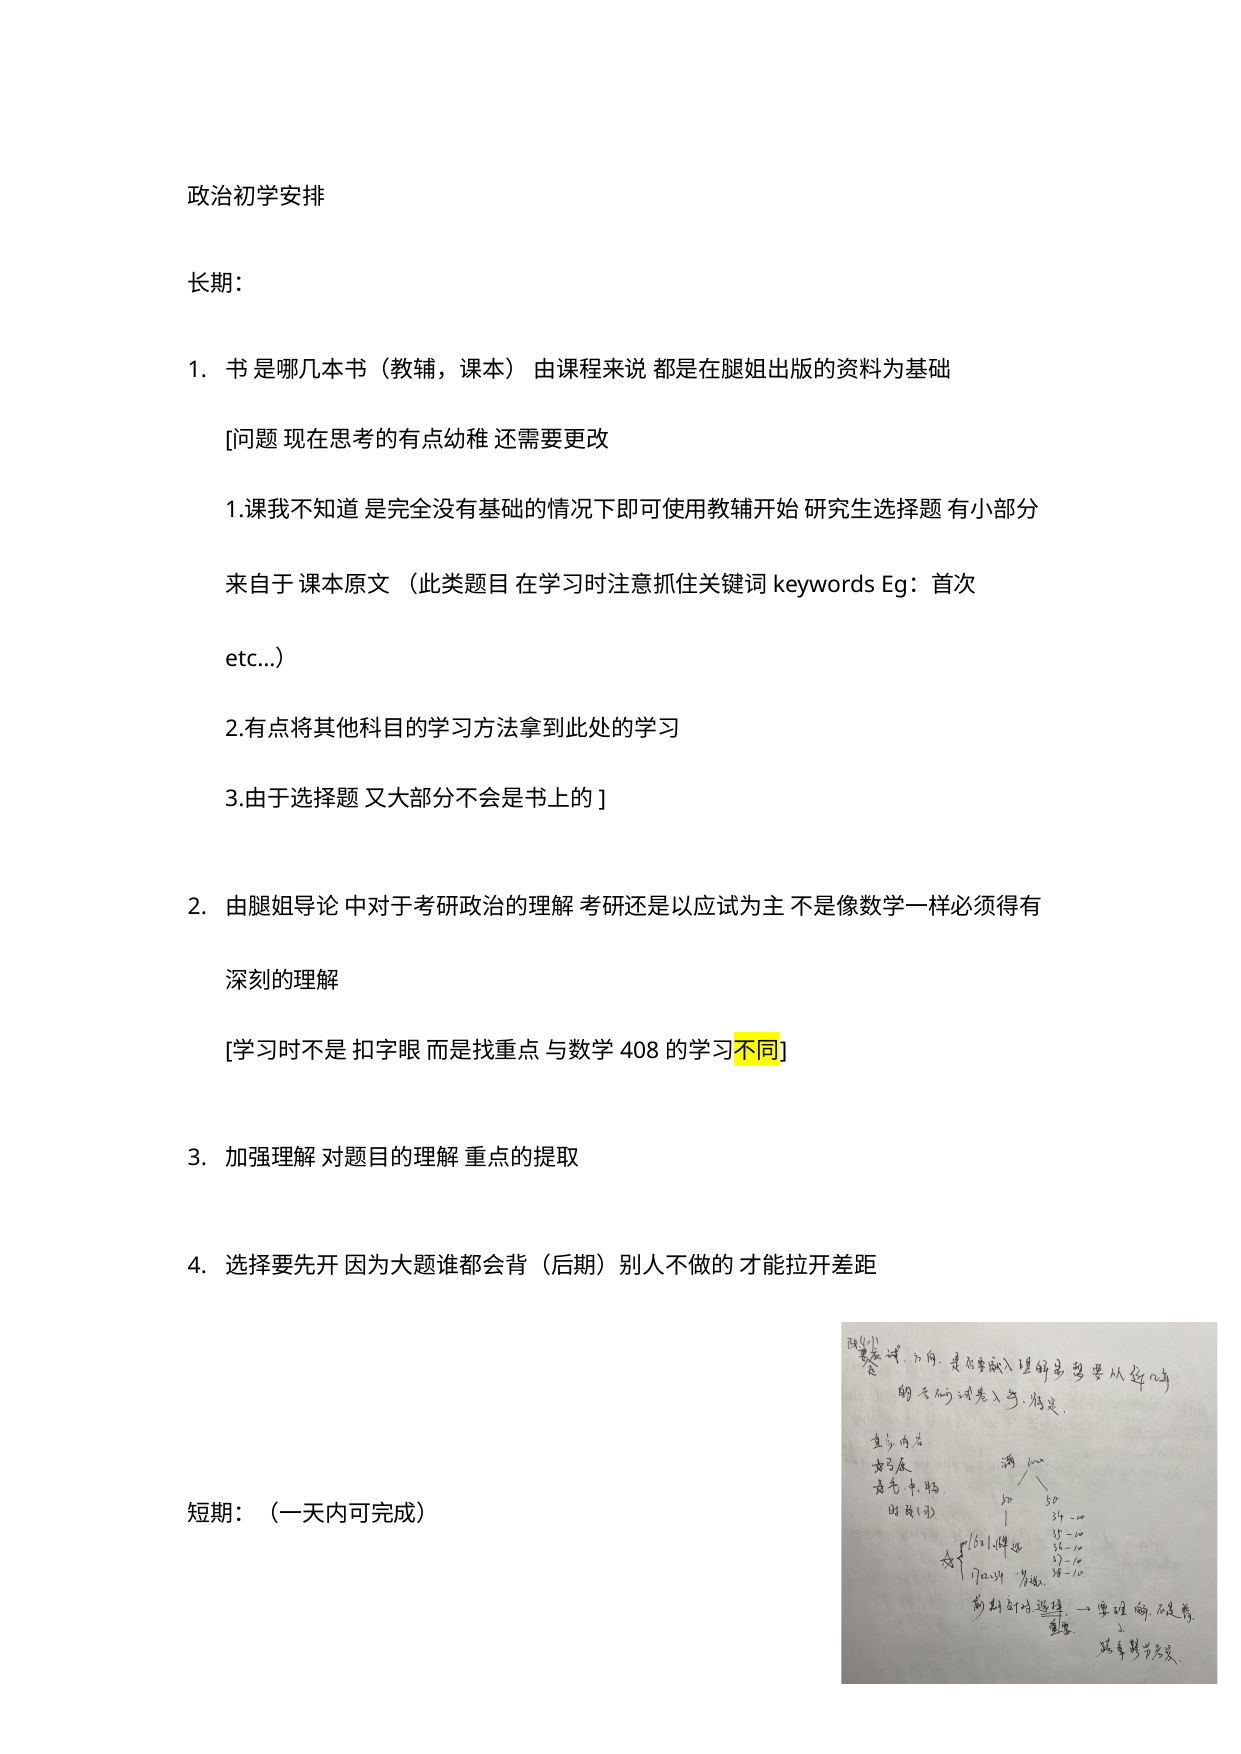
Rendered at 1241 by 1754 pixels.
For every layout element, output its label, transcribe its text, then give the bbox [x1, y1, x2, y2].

list [学习时不是 扣字眼 而是找重点 与数学 408 的学习不同] [225, 1016, 1053, 1081]
list 2.有点将其他科目的学习方法拿到此处的学习 [225, 694, 1053, 759]
text 短期：（一天内可完成） [187, 1479, 841, 1544]
picture [841, 1322, 1218, 1684]
list [问题 现在思考的有点幼稚 还需要更改 [225, 405, 1053, 470]
list 1.课我不知道 是完全没有基础的情况下即可使用教辅开始 研究生选择题 有小部分来自于 课本原文 （此类题目 在学习时注意抓住关键词 keywords Eg：首次etc…） [225, 475, 1053, 689]
text 长期： [187, 248, 1053, 313]
list 选择要先开 因为大题谁都会背（后期）别人不做的 才能拉开差距 [187, 1231, 1053, 1296]
list 由腿姐导论 中对于考研政治的理解 考研还是以应试为主 不是像数学一样必须得有深刻的理解 [187, 872, 1053, 1011]
list 加强理解 对题目的理解 重点的提取 [187, 1123, 1053, 1188]
list 3.由于选择题 又大部分不会是书上的 ] [225, 764, 1053, 829]
list 书 是哪几本书（教辅，课本） 由课程来说 都是在腿姐出版的资料为基础 [187, 335, 1053, 400]
text 政治初学安排 [187, 162, 1053, 227]
